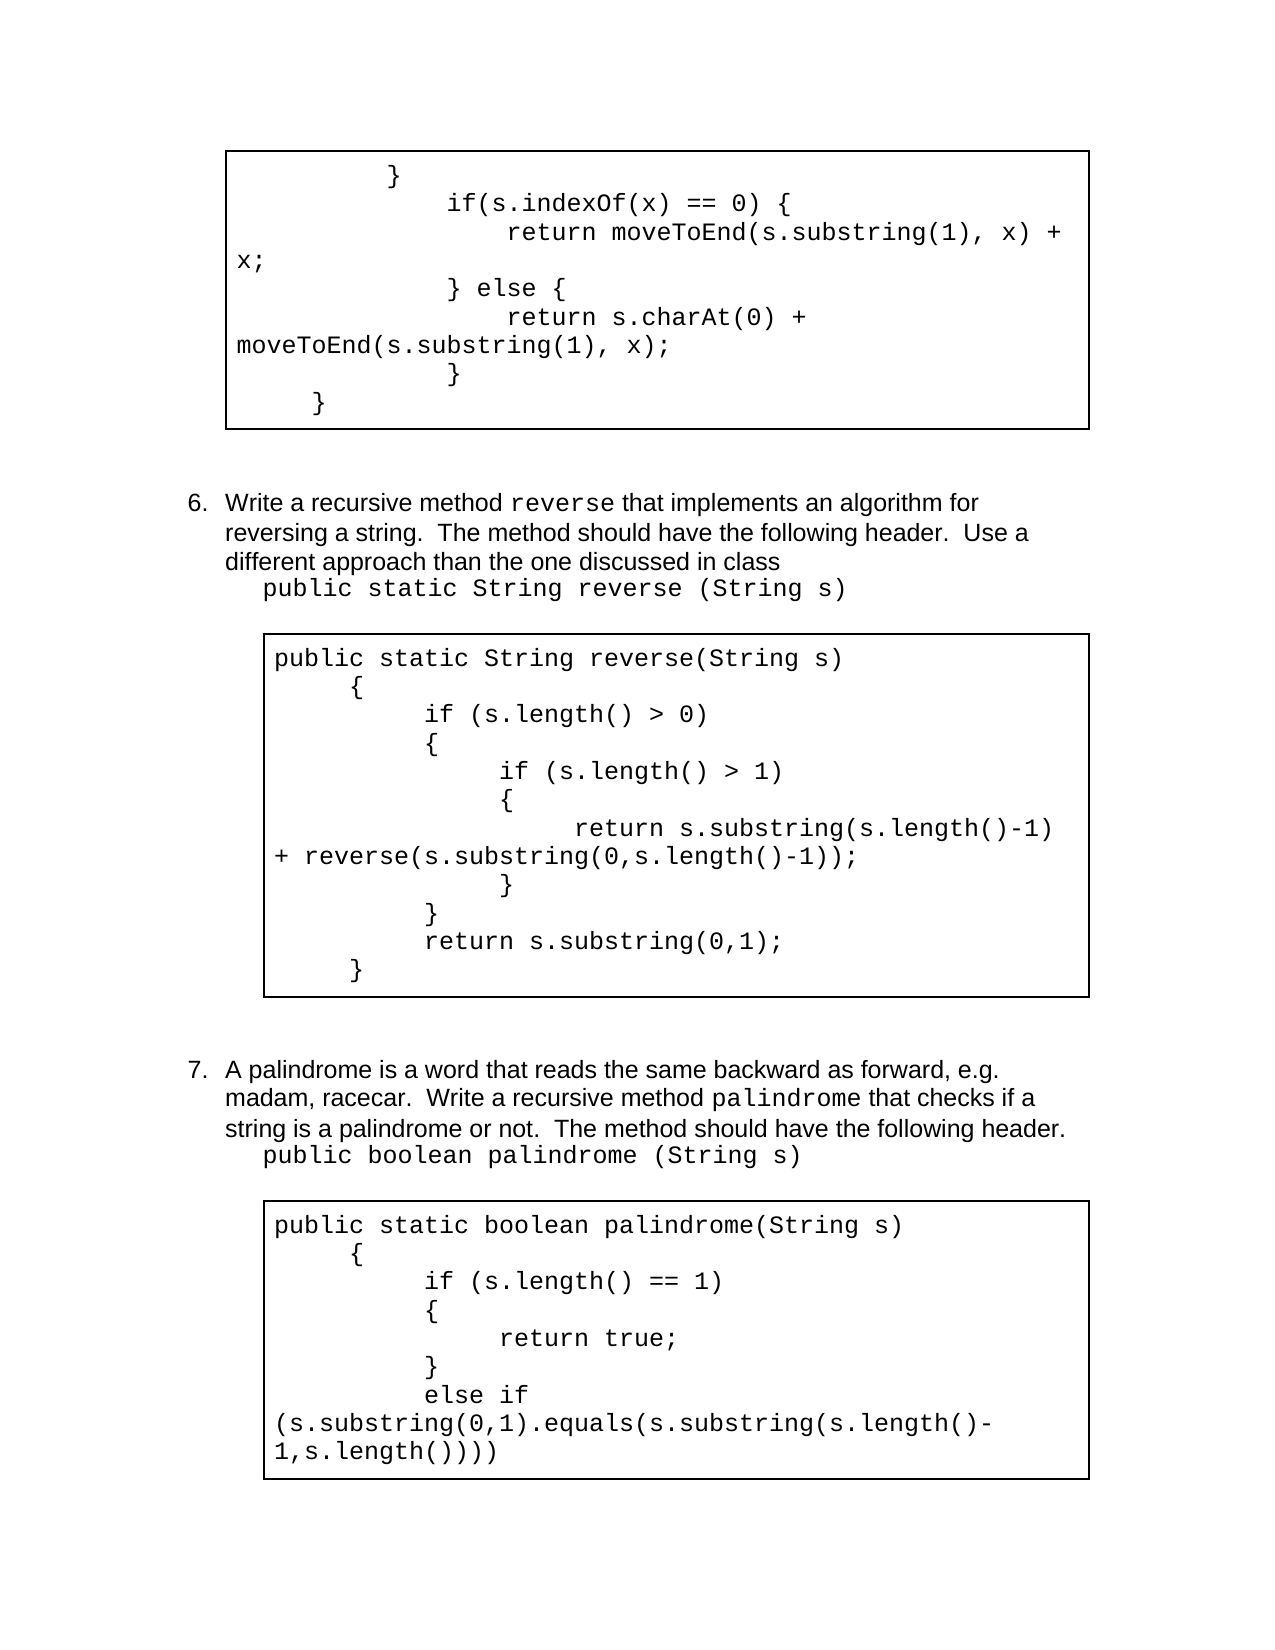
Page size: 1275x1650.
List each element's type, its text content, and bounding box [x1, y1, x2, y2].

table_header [265, 1202, 1088, 1478]
list Write a recursive method reverse that implements an algorithm for reversing a string. The method should have the following header. Use a different approach than the one discussed in class [187, 487, 1087, 576]
text public boolean palindrome (String s) [262, 1143, 1087, 1171]
table_header public static String reverse(String s) { if (s.length() > 0) { if (s.length() > 1) { return s.substring(s.length()-1) + reverse(s.substring(0,s.length()-1)); } } return s.substring(0,1); } [265, 635, 1088, 996]
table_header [227, 152, 1088, 428]
text public static String reverse (String s) [262, 576, 1087, 604]
list A palindrome is a word that reads the same backward as forward, e.g. madam, racecar. Write a recursive method palindrome that checks if a string is a palindrome or not. The method should have the following header. [187, 1055, 1087, 1143]
